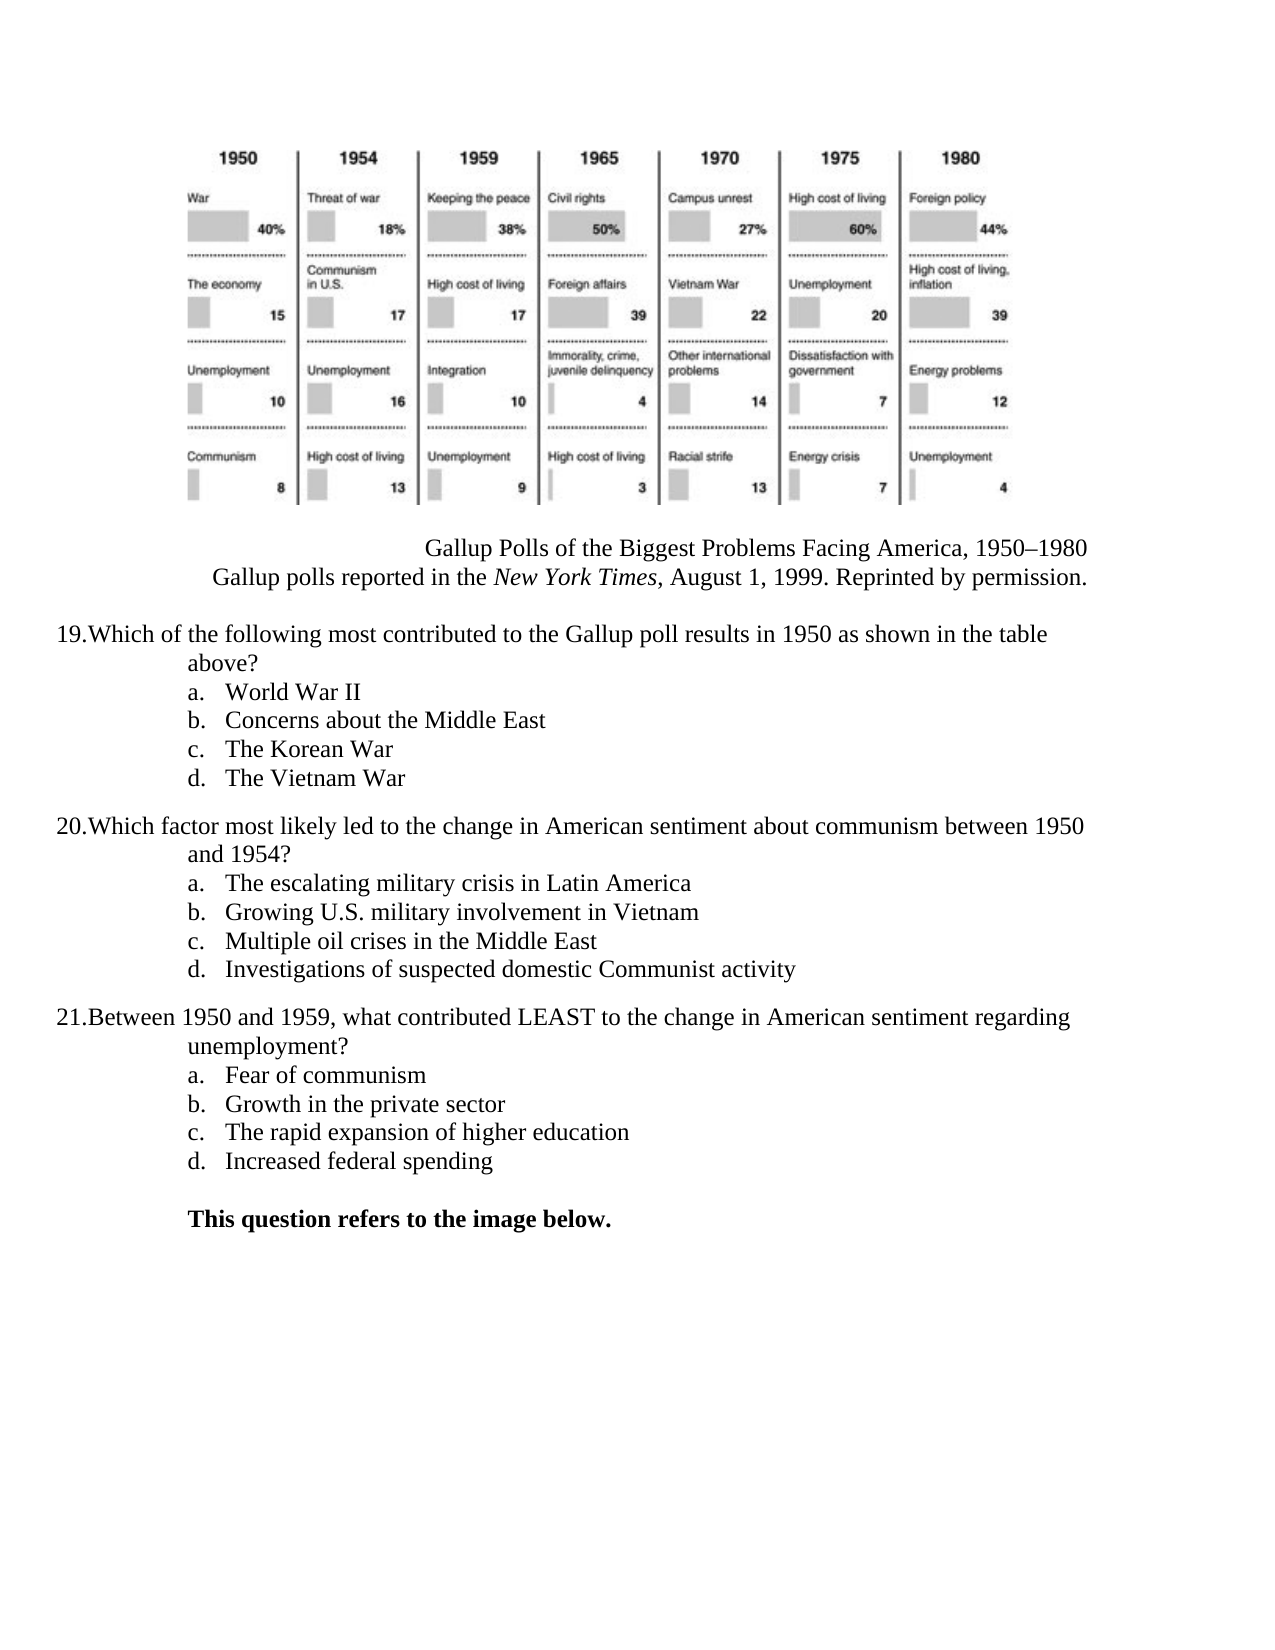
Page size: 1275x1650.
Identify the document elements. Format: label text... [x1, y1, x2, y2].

text 21. Between 1950 and 1959, what contributed LEAST to the change in American sentiment regarding unemployment? [56, 1002, 1087, 1060]
table_cell Increased federal spending [220, 1146, 1064, 1175]
table_cell d. [183, 1146, 220, 1175]
table_cell Growth in the private sector [220, 1089, 1064, 1117]
text This question refers to the image below. [187, 1204, 1087, 1232]
table_cell c. [183, 734, 220, 763]
table_cell d. [183, 955, 220, 983]
table_header World War II [220, 677, 1064, 705]
text Gallup polls reported in the New York Times, August 1, 1999. Reprinted by permission. [187, 562, 1087, 590]
table_cell The rapid expansion of higher education [220, 1118, 1064, 1146]
table_header a. [183, 677, 220, 705]
table_cell Growing U.S. military involvement in Vietnam [220, 897, 1064, 926]
table_cell Multiple oil crises in the Middle East [220, 926, 1064, 954]
text 20. Which factor most likely led to the change in American sentiment about communism between 1950 and 1954? [56, 811, 1087, 868]
table_header a. [183, 868, 220, 897]
table_cell d. [183, 763, 220, 792]
table_header a. [183, 1060, 220, 1089]
text 19. Which of the following most contributed to the Gallup poll results in 1950 as shown in the table above? [56, 619, 1087, 677]
table_cell b. [183, 1089, 220, 1117]
text Gallup Polls of the Biggest Problems Facing America, 1950–1980 [187, 533, 1087, 562]
table_cell Investigations of suspected domestic Communist activity [220, 955, 1064, 983]
table_cell c. [183, 1118, 220, 1146]
table_header Fear of communism [220, 1060, 1064, 1089]
table_cell c. [183, 926, 220, 954]
table_header The escalating military crisis in Latin America [220, 868, 1064, 897]
table_cell b. [183, 705, 220, 734]
table_cell The Vietnam War [220, 763, 1064, 792]
table_cell b. [183, 897, 220, 926]
table_cell Concerns about the Middle East [220, 705, 1064, 734]
table_cell The Korean War [220, 734, 1064, 763]
